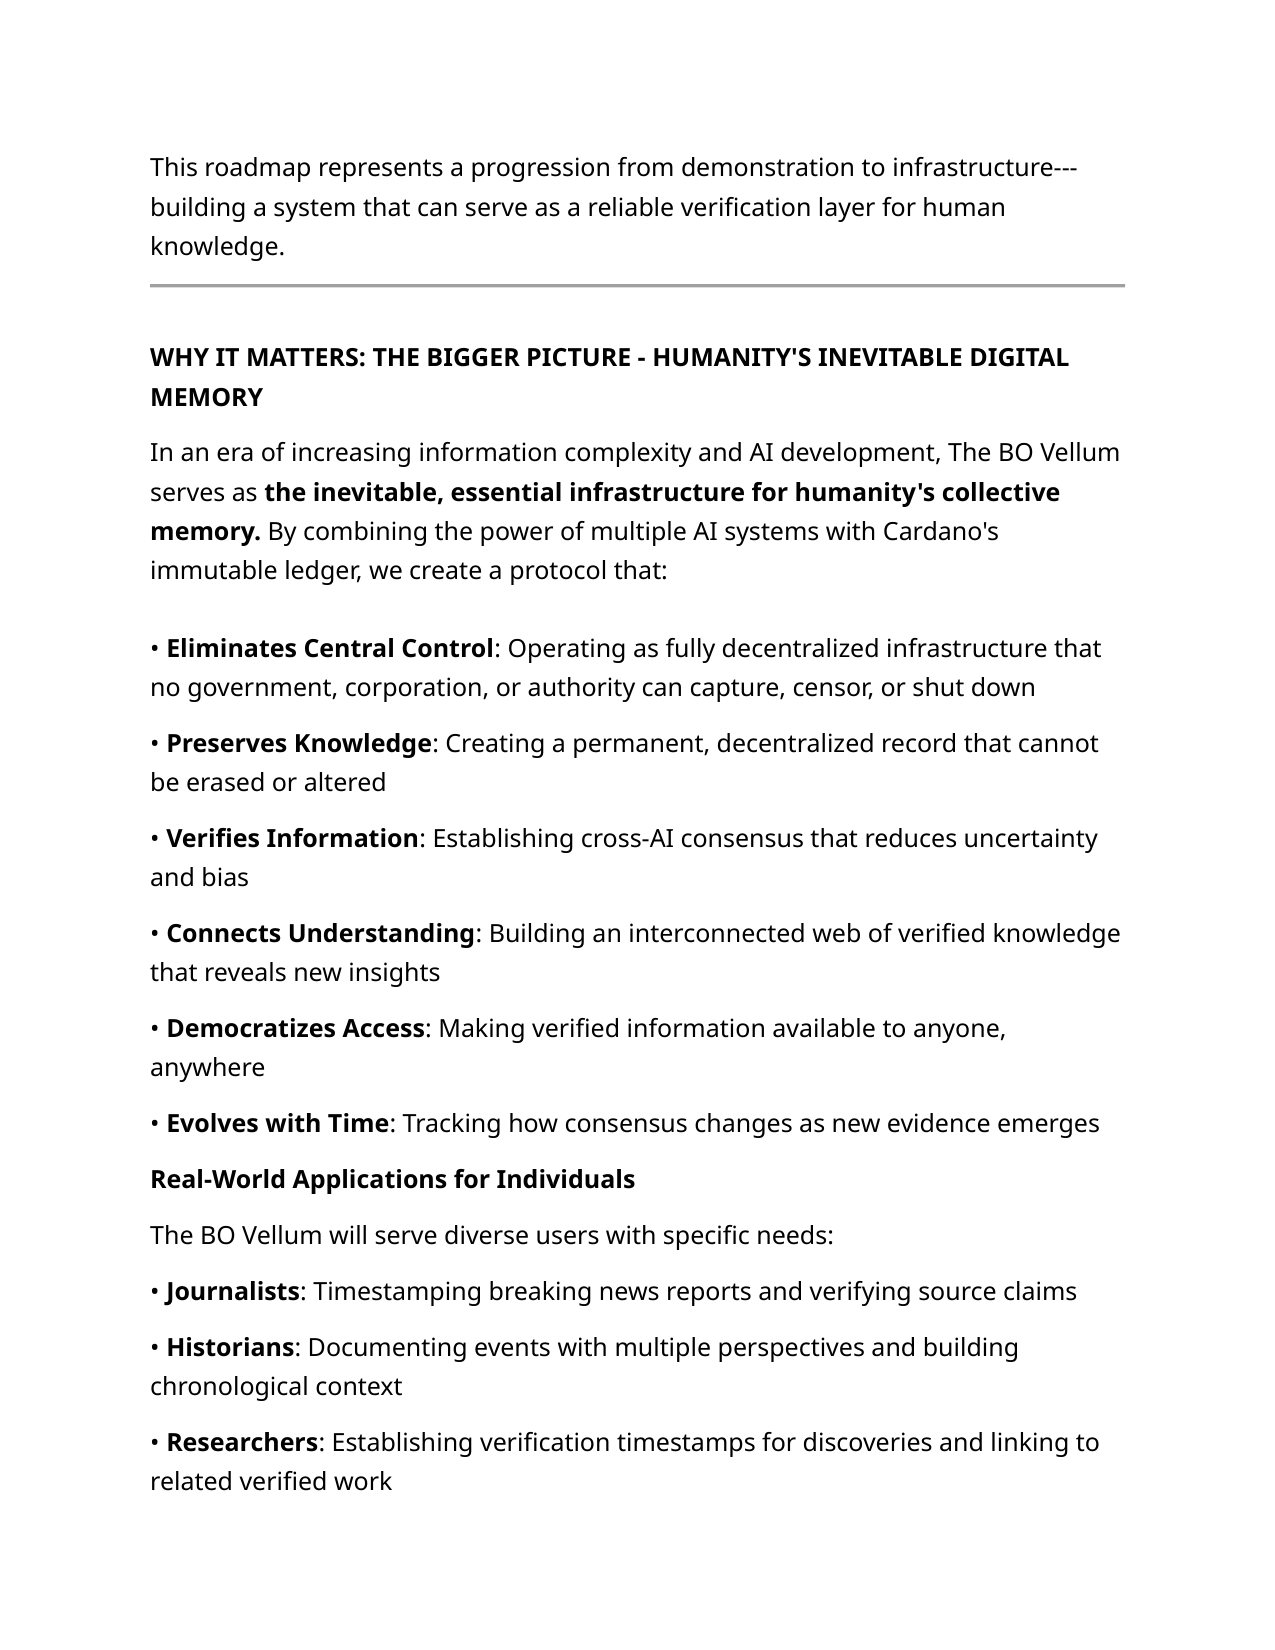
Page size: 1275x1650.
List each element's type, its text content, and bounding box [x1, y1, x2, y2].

text • Preserves Knowledge: Creating a permanent, decentralized record that cannot be erased or altered [150, 726, 1125, 799]
text • Connects Understanding: Building an interconnected web of verified knowledge that reveals new insights [150, 916, 1125, 989]
text In an era of increasing information complexity and AI development, The BO Vellum serves as the inevitable, essential infrastructure for humanity's collective memory. By combining the power of multiple AI systems with Cardano's immutable ledger, we create a protocol that: • Eliminates Central Control: Operating as fully decentralized infrastructure that no government, corporation, or authority can capture, censor, or shut down [150, 435, 1125, 704]
text • Journalists: Timestamping breaking news reports and verifying source claims [150, 1273, 1125, 1307]
text WHY IT MATTERS: THE BIGGER PICTURE - HUMANITY'S INEVITABLE DIGITAL MEMORY [150, 340, 1125, 413]
text This roadmap represents a progression from demonstration to infrastructure---building a system that can serve as a reliable verification layer for human knowledge. [150, 150, 1125, 262]
text • Researchers: Establishing verification timestamps for discoveries and linking to related verified work [150, 1424, 1125, 1497]
text • Democratizes Access: Making verified information available to anyone, anywhere [150, 1011, 1125, 1084]
text • Verifies Information: Establishing cross-AI consensus that reduces uncertainty and bias [150, 821, 1125, 894]
text • Evolves with Time: Tracking how consensus changes as new evidence emerges [150, 1106, 1125, 1140]
text • Historians: Documenting events with multiple perspectives and building chronological context [150, 1329, 1125, 1402]
text The BO Vellum will serve diverse users with specific needs: [150, 1217, 1125, 1252]
text Real-World Applications for Individuals [150, 1162, 1125, 1196]
